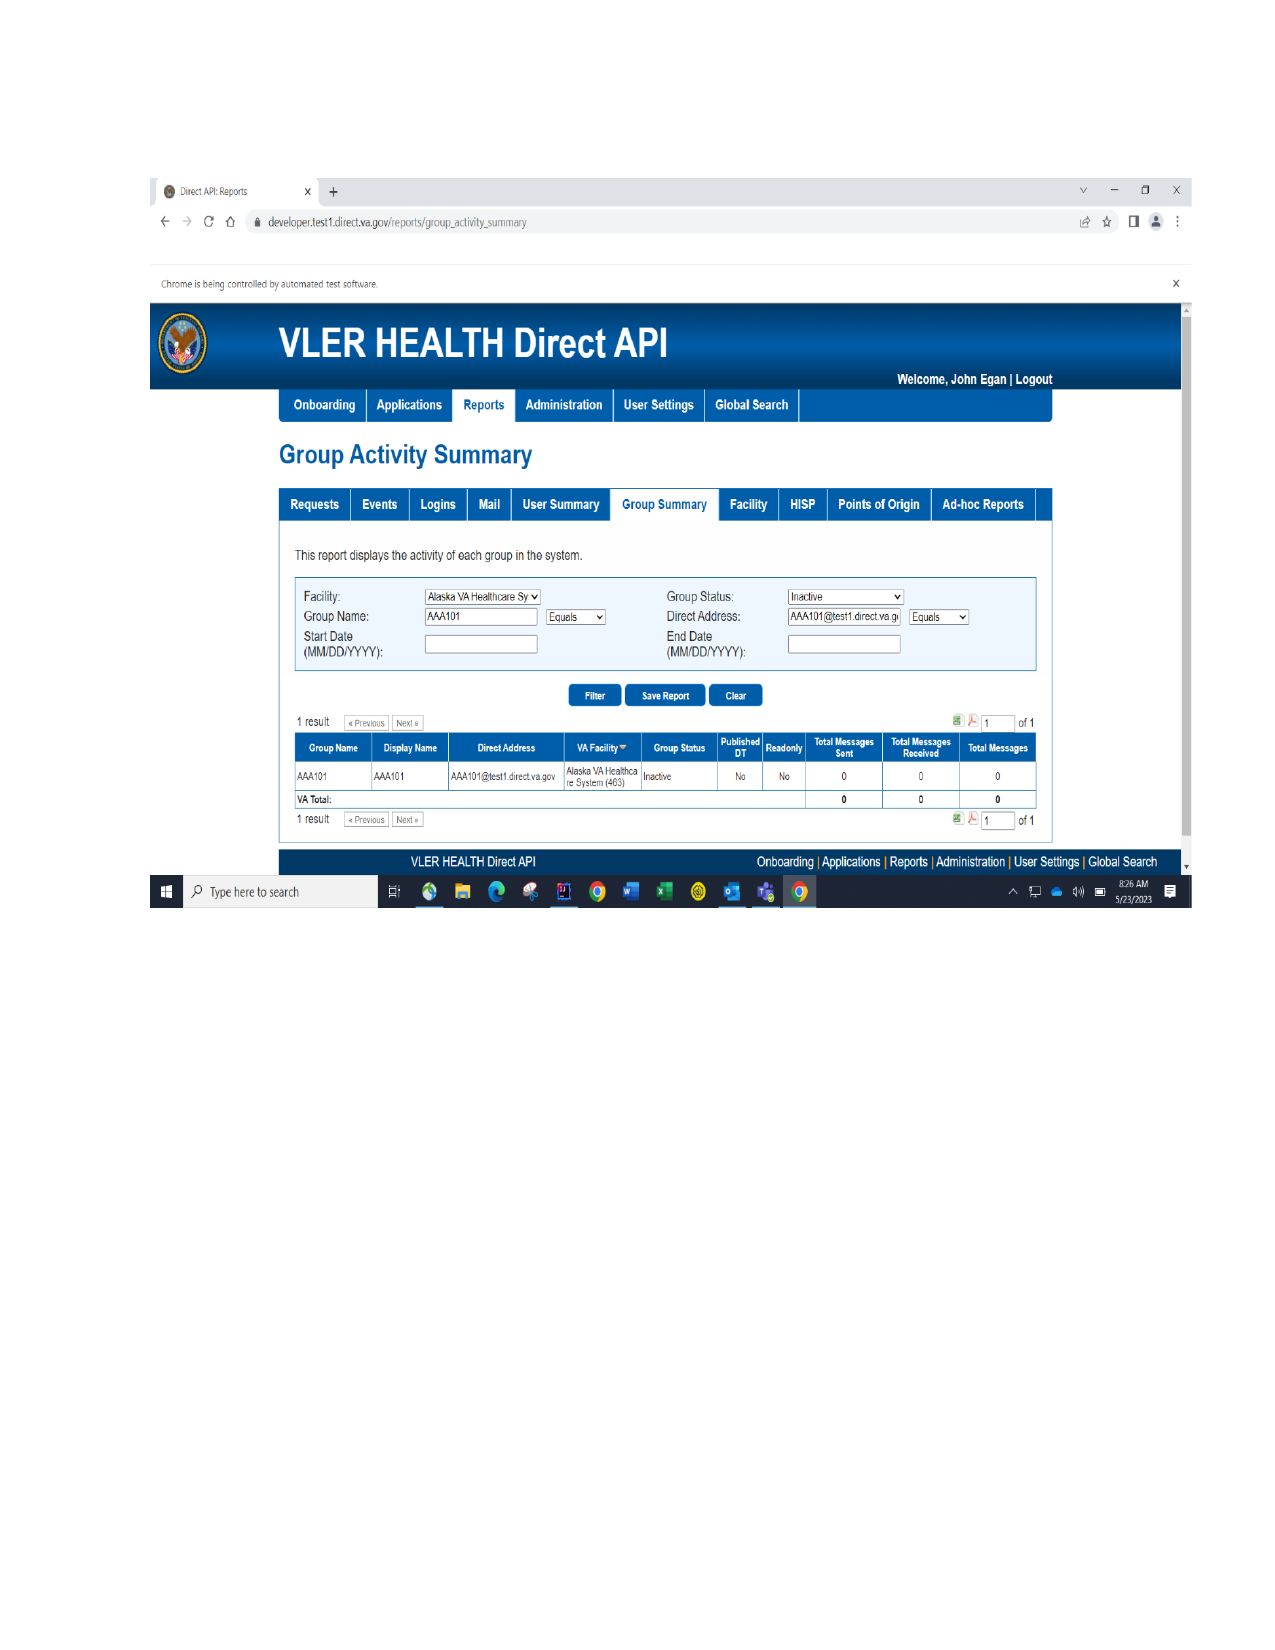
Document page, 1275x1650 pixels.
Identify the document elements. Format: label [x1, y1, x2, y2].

picture [150, 178, 1192, 908]
